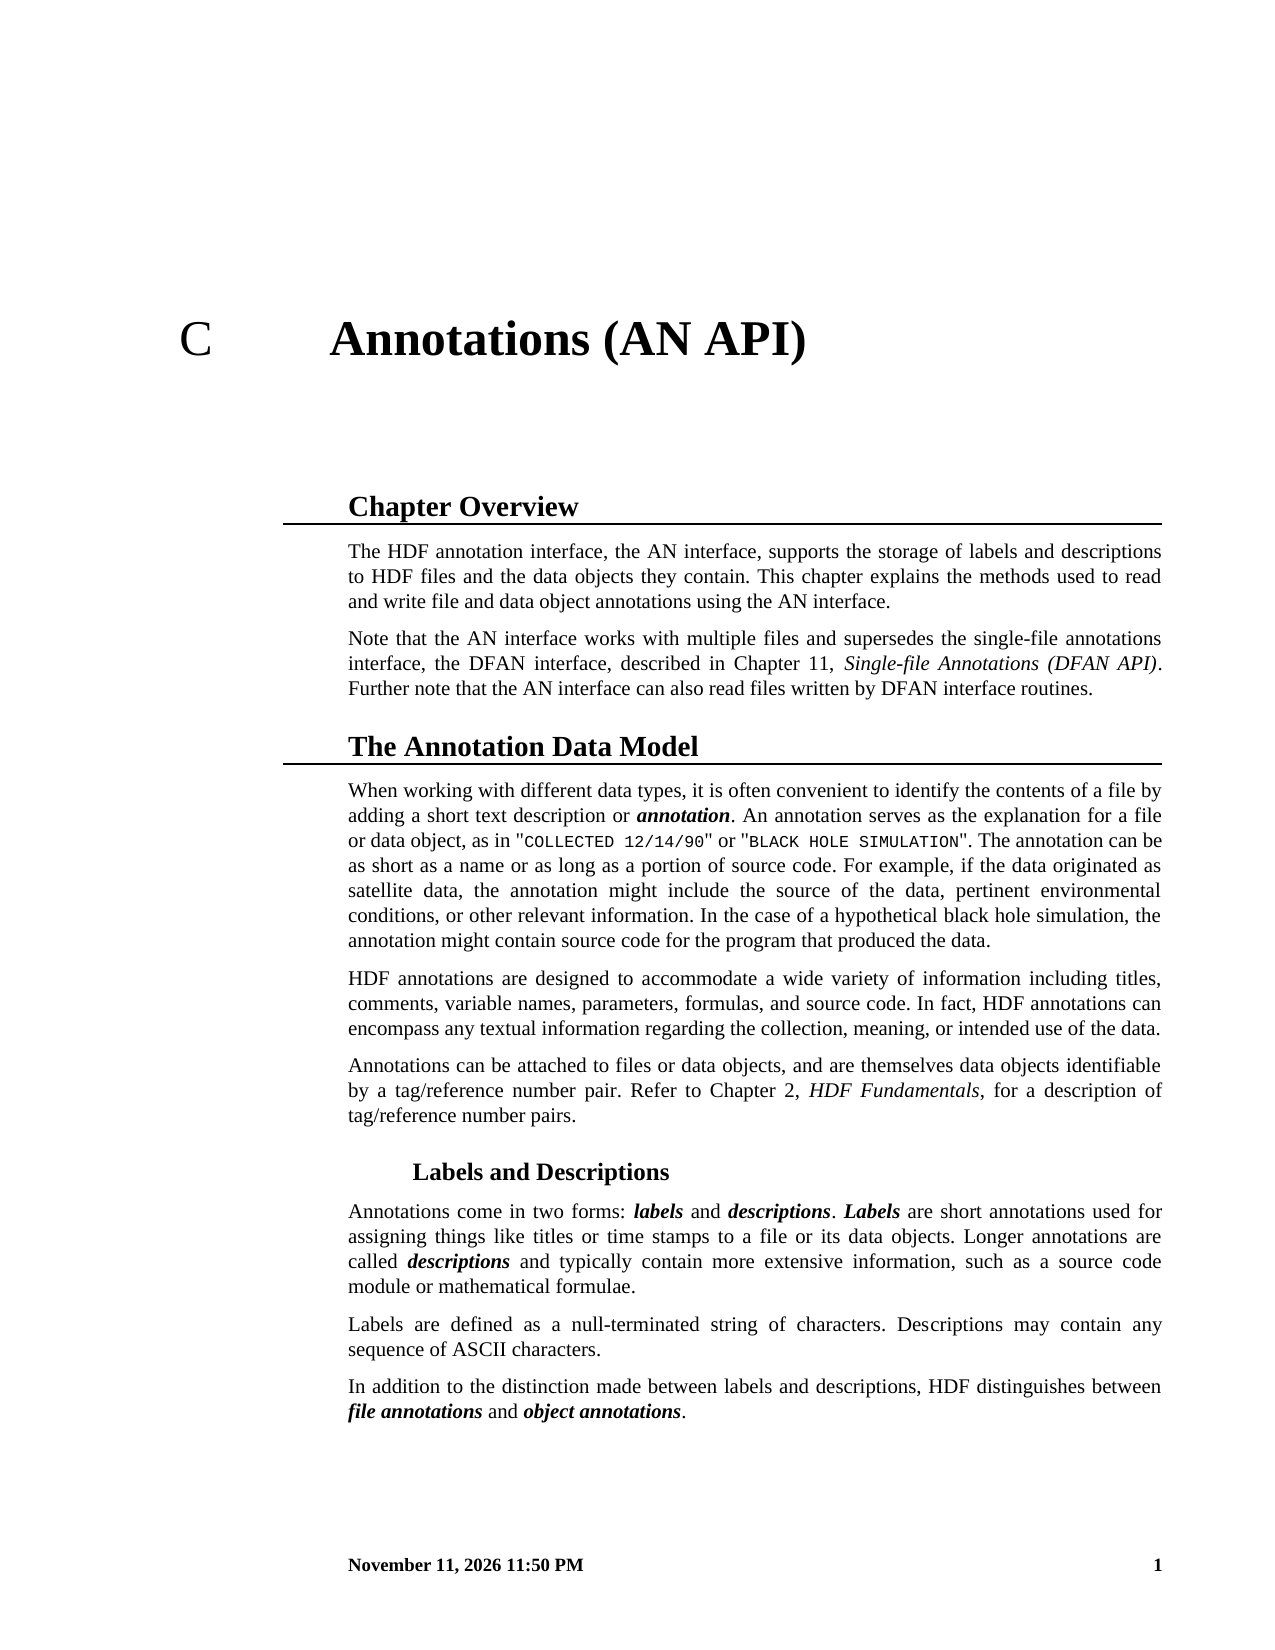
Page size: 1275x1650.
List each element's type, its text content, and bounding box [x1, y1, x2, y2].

subtitle Labels and Descriptions [348, 1157, 1162, 1186]
text In addition to the distinction made between labels and descriptions, HDF distinguishes between file annotations and object annotations. [348, 1373, 1162, 1423]
text Annotations can be attached to files or data objects, and are themselves data objects identifiable by a tag/reference number pair. Refer to Chapter 2, HDF Fundamentals, for a description of tag/reference number pairs. [348, 1052, 1162, 1127]
text HDF annotations are designed to accommodate a wide variety of information including titles, comments, variable names, parameters, formulas, and source code. In fact, HDF annotations can encompass any textual information regarding the collection, meaning, or intended use of the data. [348, 965, 1162, 1040]
text Note that the AN interface works with multiple files and supersedes the single-file annotations interface, the DFAN interface, described in Chapter 11, Single-file Annotations (DFAN API). Further note that the AN interface can also read files written by DFAN interface routines. [348, 625, 1162, 700]
text The HDF annotation interface, the AN interface, supports the storage of labels and descriptions to HDF files and the data objects they contain. This chapter explains the methods used to read and write file and data object annotations using the AN interface. [348, 538, 1162, 613]
title Annotations (AN API) [179, 277, 1162, 367]
text Annotations come in two forms: labels and descriptions. Labels are short annotations used for assigning things like titles or time stamps to a file or its data objects. Longer annotations are called descriptions and typically contain more extensive information, such as a source code module or mathematical formulae. [348, 1198, 1162, 1298]
subtitle Chapter Overview [283, 489, 1162, 523]
subtitle The Annotation Data Model [283, 729, 1162, 763]
text Labels are defined as a null-terminated string of characters. Descriptions may contain any sequence of ASCII characters. [348, 1311, 1162, 1361]
text When working with different data types, it is often convenient to identify the contents of a file by adding a short text description or annotation. An annotation serves as the explanation for a file or data object, as in "COLLECTED 12/14/90" or "BLACK HOLE SIMULATION". The annotation can be as short as a name or as long as a portion of source code. For example, if the data originated as satellite data, the annotation might include the source of the data, pertinent environmental conditions, or other relevant information. In the case of a hypothetical black hole simulation, the annotation might contain source code for the program that produced the data. [348, 777, 1162, 952]
